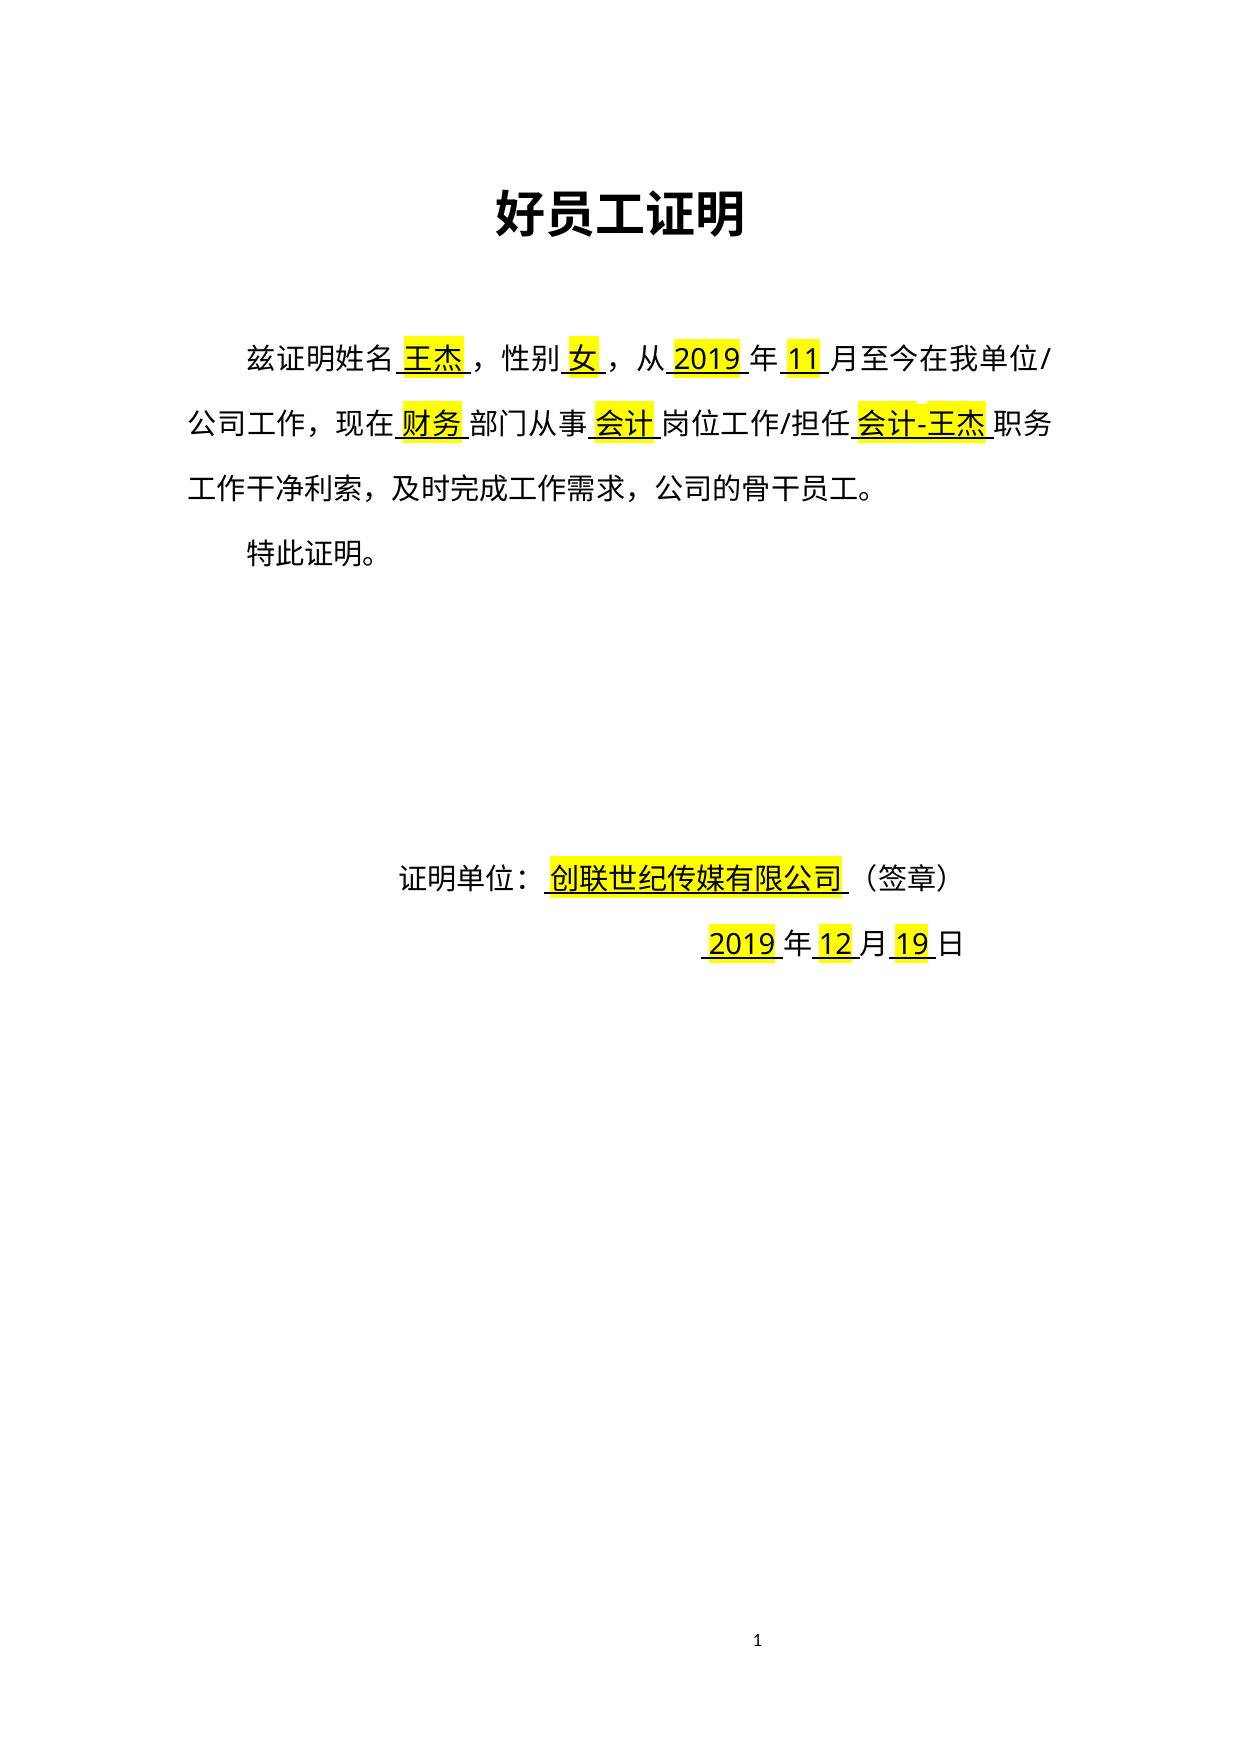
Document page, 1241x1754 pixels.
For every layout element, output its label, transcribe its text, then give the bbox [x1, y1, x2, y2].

text 证明单位： 创联世纪传媒有限公司 （签章） [187, 844, 965, 909]
text 兹证明姓名 王杰 ，性别 女 ，从 2019 年 11 月至今在我单位/公司工作，现在 财务 部门从事 会计 岗位工作/担任 会计-王杰 职务，工作干净利索，及时完成工作需求，公司的骨干员工。 [187, 324, 1053, 519]
text 2019 年 12 月 19 日 [187, 909, 965, 974]
text 好员工证明 [187, 162, 1053, 259]
text 特此证明。 [187, 519, 1053, 584]
